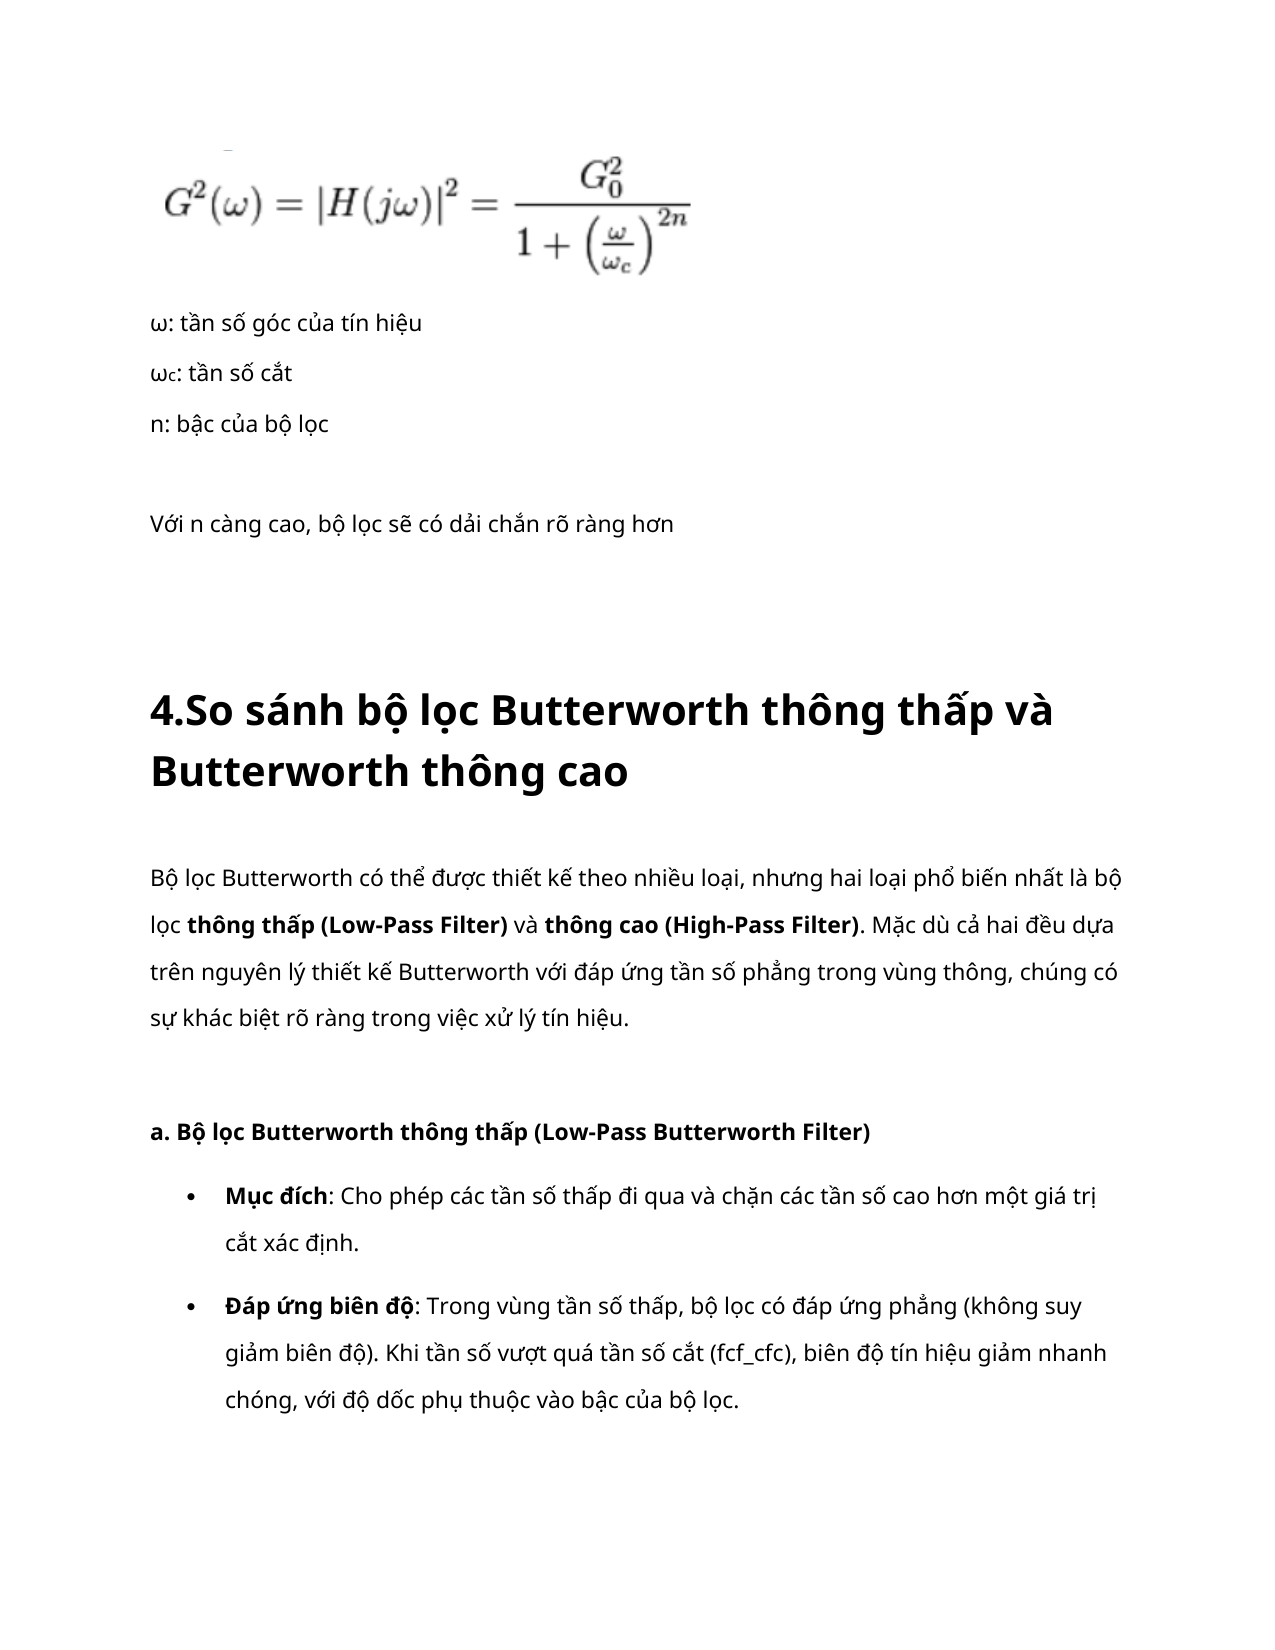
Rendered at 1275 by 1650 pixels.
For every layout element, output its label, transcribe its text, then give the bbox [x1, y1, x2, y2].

list Mục đích: Cho phép các tần số thấp đi qua và chặn các tần số cao hơn một giá trị cắt xác định. [187, 1180, 1125, 1258]
text Bộ lọc Butterworth có thể được thiết kế theo nhiều loại, nhưng hai loại phổ biến nhất là bộ lọc thông thấp (Low-Pass Filter) và thông cao (High-Pass Filter). Mặc dù cả hai đều dựa trên nguyên lý thiết kế Butterworth với đáp ứng tần số phẳng trong vùng thông, chúng có sự khác biệt rõ ràng trong việc xử lý tín hiệu. [150, 862, 1125, 1033]
text Với n càng cao, bộ lọc sẽ có dải chắn rõ ràng hơn [150, 508, 1125, 539]
text ω: tần số góc của tín hiệu [150, 307, 1125, 338]
list Đáp ứng biên độ: Trong vùng tần số thấp, bộ lọc có đáp ứng phẳng (không suy giảm biên độ). Khi tần số vượt quá tần số cắt (fcf_cfc​), biên độ tín hiệu giảm nhanh chóng, với độ dốc phụ thuộc vào bậc của bộ lọc. [187, 1290, 1125, 1415]
text n: bậc của bộ lọc [150, 407, 1125, 439]
picture [150, 150, 694, 288]
subtitle 4.So sánh bộ lọc Butterworth thông thấp và Butterworth thông cao [150, 680, 1125, 798]
text a. Bộ lọc Butterworth thông thấp (Low-Pass Butterworth Filter) [150, 1116, 1125, 1147]
text ωc: tần số cắt [150, 357, 1125, 388]
